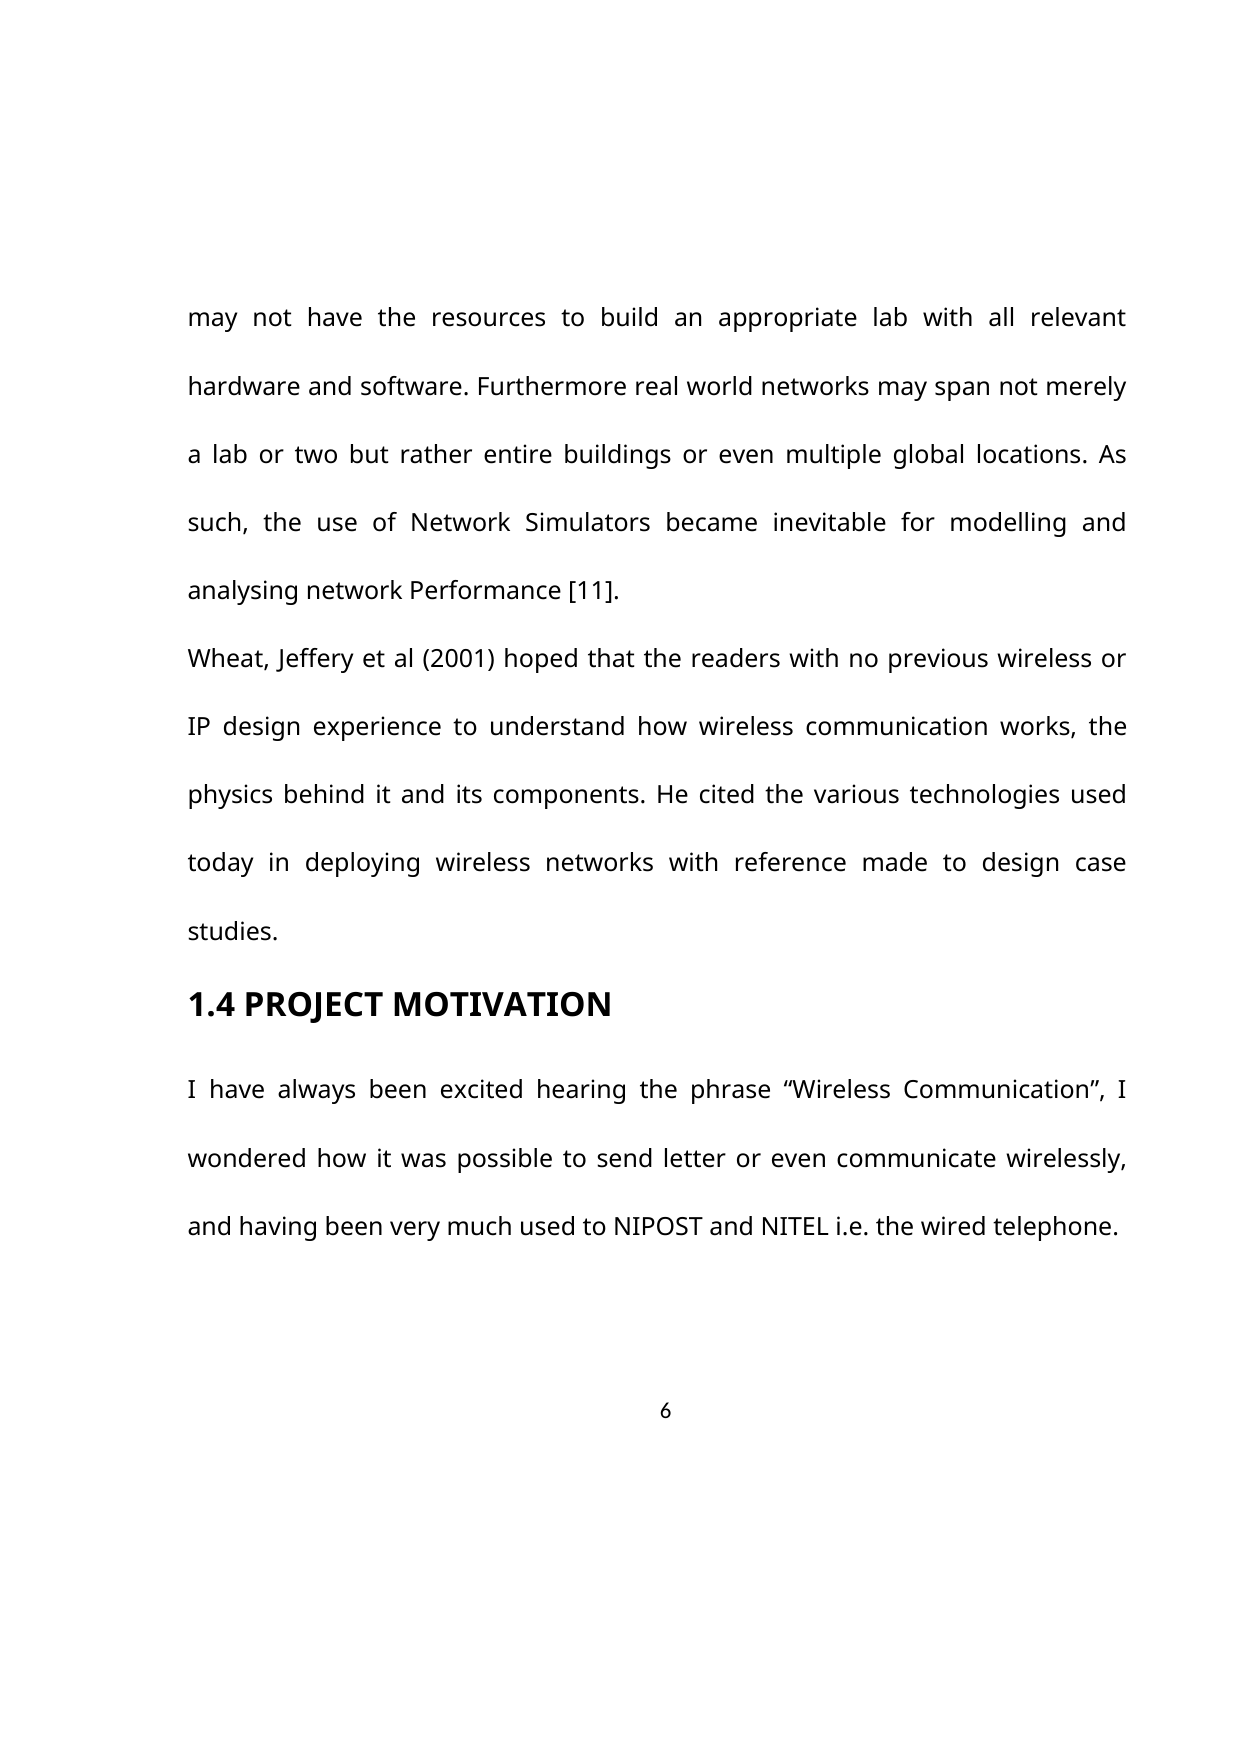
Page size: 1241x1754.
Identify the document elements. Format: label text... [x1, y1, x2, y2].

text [187, 300, 1128, 607]
text Wheat, Jeffery et al (2001) hoped that the readers with no previous wireless or IP design experience to understand how wireless communication works, the physics behind it and its components. He cited the various technologies used today in deploying wireless networks with reference made to design case studies. [187, 641, 1128, 947]
text I have always been excited hearing the phrase “Wireless Communication”, I wondered how it was possible to send letter or even communicate wirelessly, and having been very much used to NIPOST and NITEL i.e. the wired telephone. [187, 1072, 1128, 1242]
text 1.4 PROJECT MOTIVATION [187, 981, 1128, 1027]
